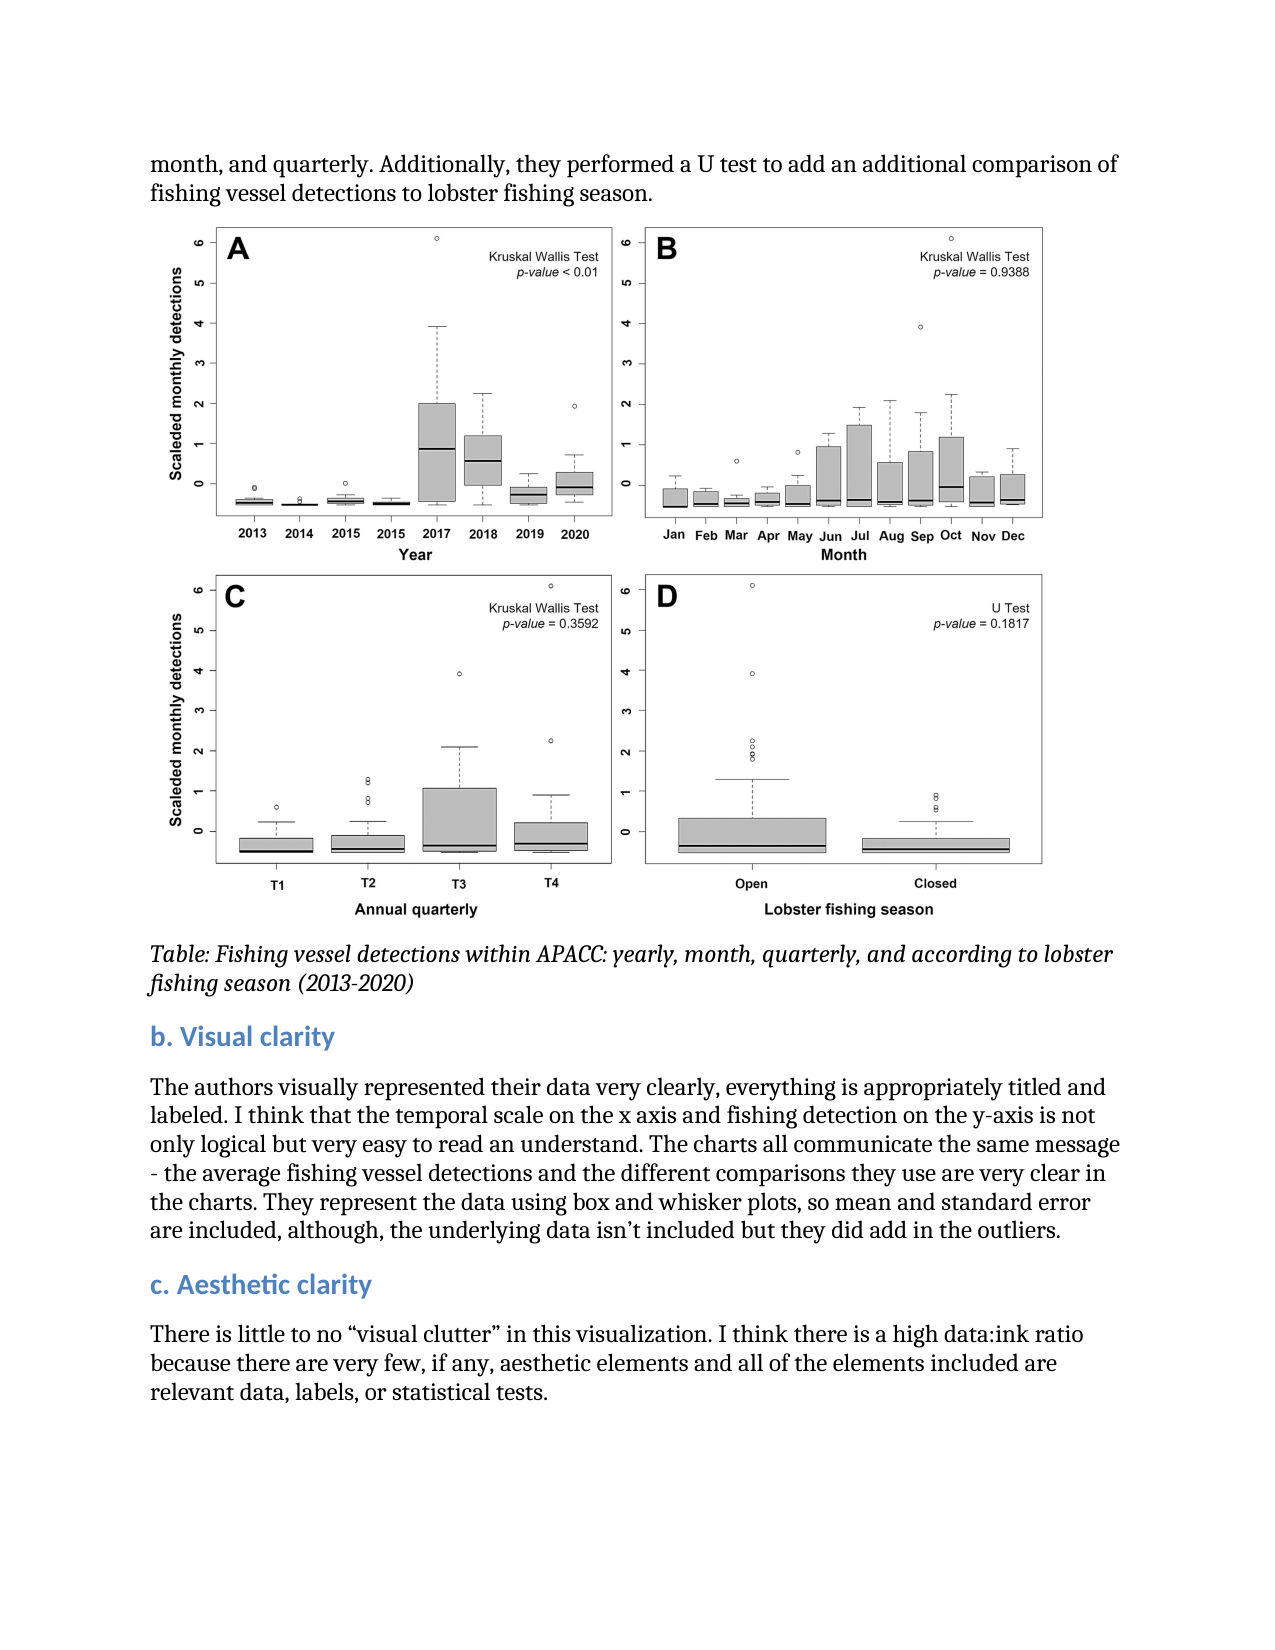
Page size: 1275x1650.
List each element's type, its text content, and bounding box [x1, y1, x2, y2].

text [150, 150, 1125, 207]
text The authors visually represented their data very clearly, everything is appropriately titled and labeled. I think that the temporal scale on the x axis and fishing detection on the y-axis is not only logical but very easy to read an understand. The charts all communicate the same message - the average fishing vessel detections and the different comparisons they use are very clear in the charts. They represent the data using box and whisker plots, so mean and standard error are included, although, the underlying data isn’t included but they did add in the outliers. [150, 1073, 1125, 1245]
picture [168, 226, 1044, 919]
text There is little to no “visual clutter” in this visualization. I think there is a high data:ink ratio because there are very few, if any, aesthetic elements and all of the elements included are relevant data, labels, or statistical tests. [150, 1320, 1125, 1407]
subtitle b. Visual clarity [150, 1018, 1125, 1054]
subtitle c. Aesthetic clarity [150, 1266, 1125, 1302]
text Table: Fishing vessel detections within APACC: yearly, month, quarterly, and according to lobster fishing season (2013-2020) [150, 940, 1125, 997]
